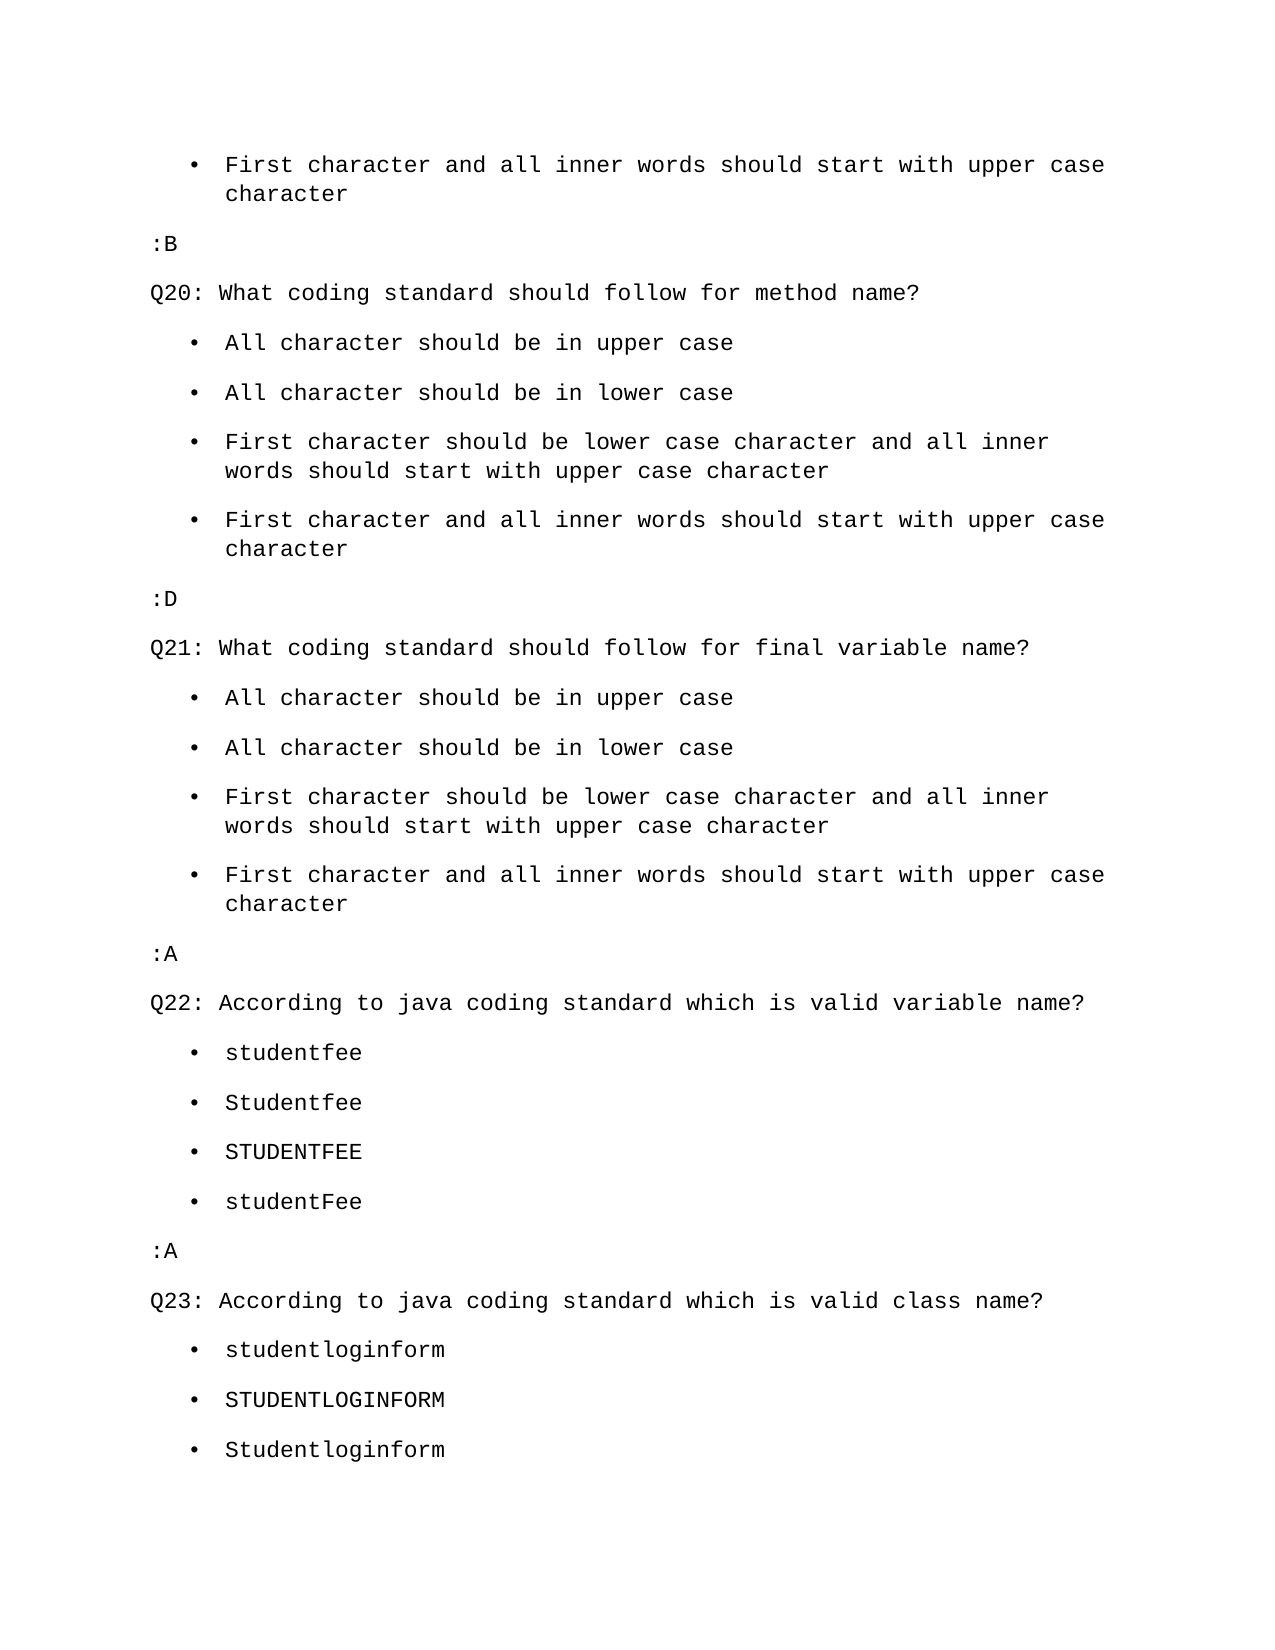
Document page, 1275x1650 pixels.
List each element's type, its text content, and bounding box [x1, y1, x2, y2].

list All character should be in lower case [187, 732, 1125, 761]
text Q23: According to java coding standard which is valid class name? [150, 1285, 1125, 1314]
list Studentloginform [187, 1434, 1125, 1463]
list studentfee [187, 1037, 1125, 1066]
list First character should be lower case character and all inner words should start with upper case character [187, 427, 1125, 484]
list First character and all inner words should start with upper case character [187, 505, 1125, 562]
list First character should be lower case character and all inner words should start with upper case character [187, 782, 1125, 839]
list STUDENTLOGINFORM [187, 1384, 1125, 1413]
text :D [150, 583, 1125, 612]
list Studentfee [187, 1087, 1125, 1116]
list STUDENTFEE [187, 1137, 1125, 1165]
list First character and all inner words should start with upper case character [187, 860, 1125, 917]
text Q22: According to java coding standard which is valid variable name? [150, 988, 1125, 1017]
list All character should be in lower case [187, 377, 1125, 406]
list First character and all inner words should start with upper case character [187, 150, 1125, 207]
text :B [150, 228, 1125, 257]
text Q21: What coding standard should follow for final variable name? [150, 633, 1125, 662]
text :A [150, 1236, 1125, 1264]
list studentloginform [187, 1335, 1125, 1364]
list studentFee [187, 1186, 1125, 1215]
list All character should be in upper case [187, 682, 1125, 711]
text Q20: What coding standard should follow for method name? [150, 278, 1125, 307]
text :A [150, 938, 1125, 967]
list All character should be in upper case [187, 327, 1125, 356]
